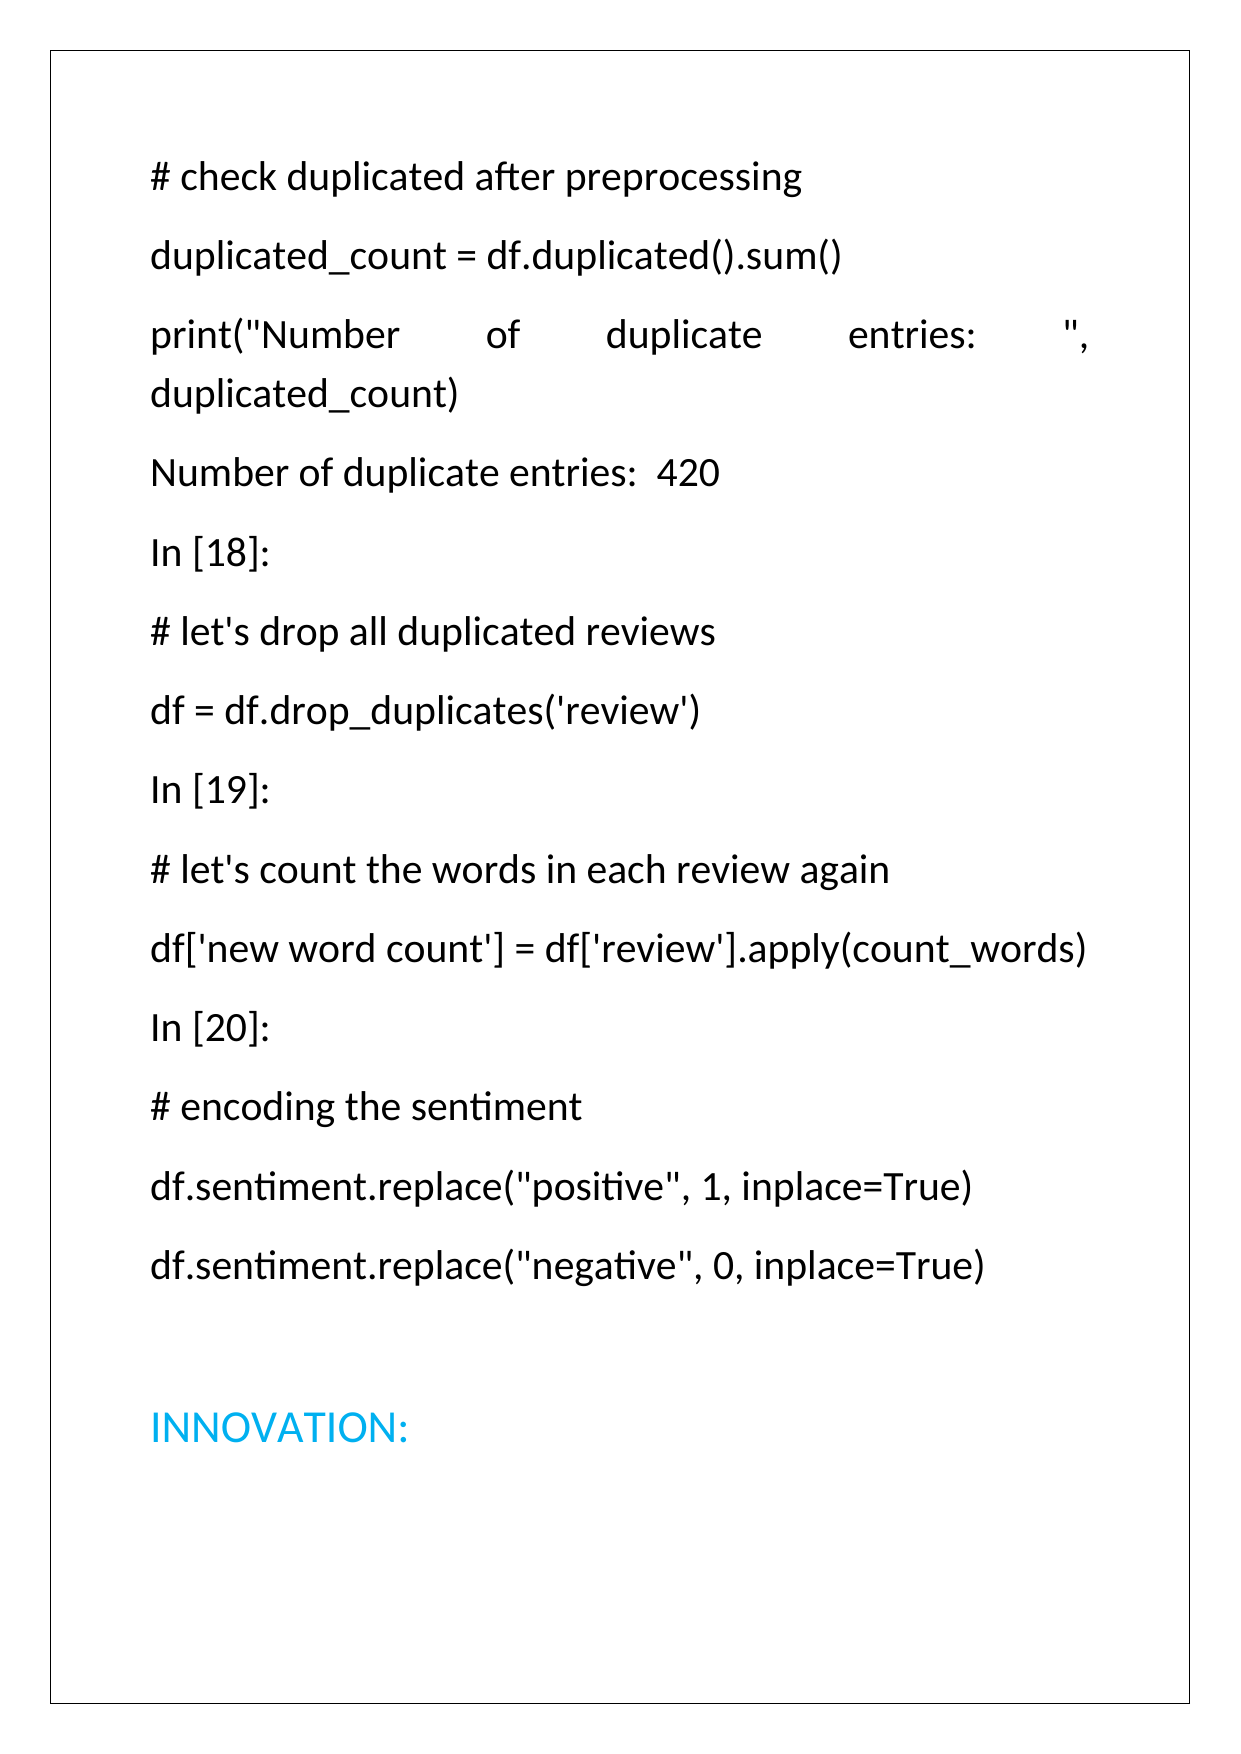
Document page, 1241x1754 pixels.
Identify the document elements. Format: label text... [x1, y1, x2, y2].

text # encoding the sentiment [150, 1080, 1090, 1131]
text duplicated_count = df.duplicated().sum() [150, 229, 1090, 280]
text Number of duplicate entries: 420 [150, 446, 1090, 497]
text In [20]: [150, 1001, 1090, 1052]
text # let's drop all duplicated reviews [150, 605, 1090, 656]
text In [18]: [150, 526, 1090, 576]
text print("Number of duplicate entries: ", duplicated_count) [150, 308, 1090, 418]
text In [19]: [150, 763, 1090, 814]
text INNOVATION: [150, 1397, 1090, 1453]
text df['new word count'] = df['review'].apply(count_words) [150, 922, 1090, 973]
text # let's count the words in each review again [150, 843, 1090, 893]
text # check duplicated after preprocessing [150, 150, 1090, 201]
text df.sentiment.replace("positive", 1, inplace=True) [150, 1160, 1090, 1211]
text df.sentiment.replace("negative", 0, inplace=True) [150, 1239, 1090, 1290]
text df = df.drop_duplicates('review') [150, 684, 1090, 735]
